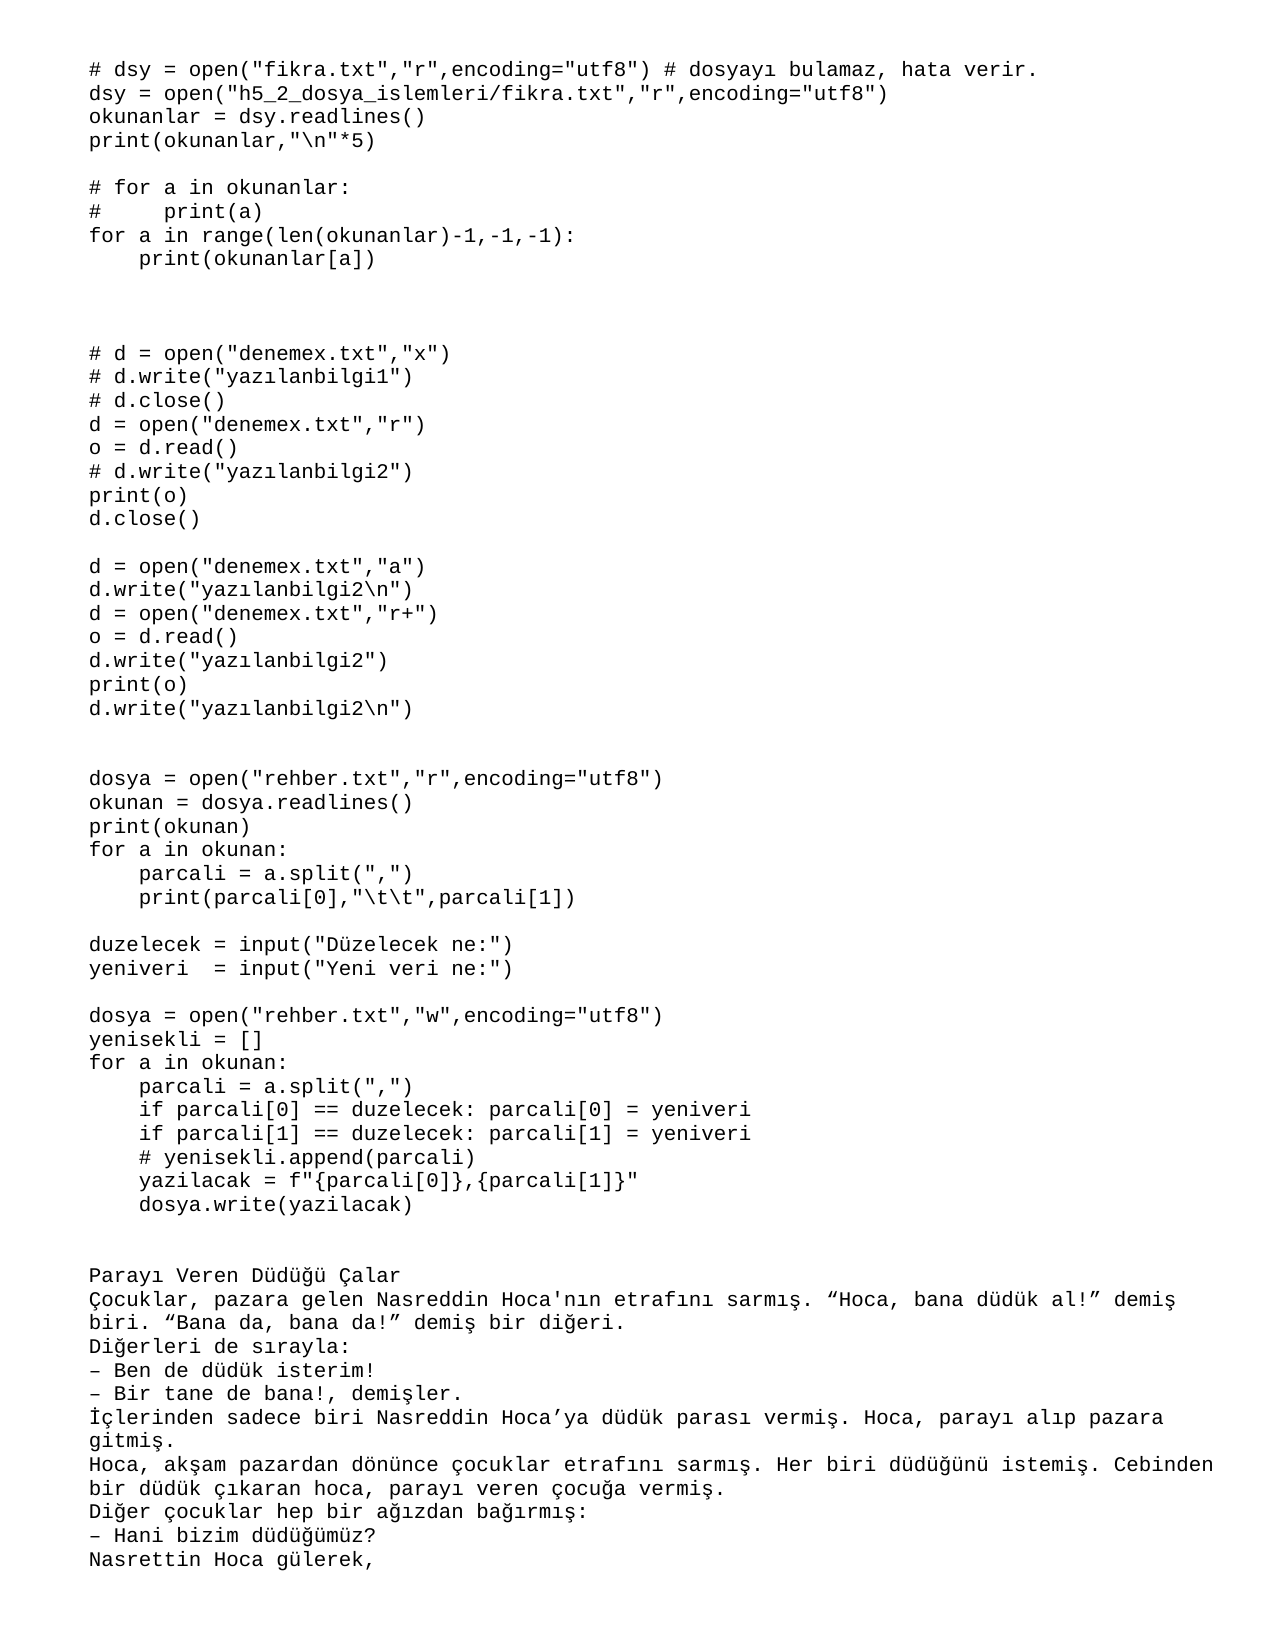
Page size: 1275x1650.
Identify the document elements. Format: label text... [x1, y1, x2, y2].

text dsy = open("h5_2_dosya_islemleri/fikra.txt","r",encoding="utf8") [89, 83, 1216, 106]
text – Ben de düdük isterim! [89, 1359, 1216, 1383]
text Parayı Veren Düdüğü Çalar [89, 1265, 1216, 1289]
text # d.write("yazılanbilgi2") [89, 461, 1216, 485]
text # dsy = open("fikra.txt","r",encoding="utf8") # dosyayı bulamaz, hata verir. [89, 59, 1216, 83]
text dosya = open("rehber.txt","r",encoding="utf8") [89, 768, 1216, 792]
text – Hani bizim düdüğümüz? [89, 1525, 1216, 1549]
text d = open("denemex.txt","a") [89, 556, 1216, 579]
text o = d.read() [89, 437, 1216, 461]
text okunan = dosya.readlines() [89, 792, 1216, 816]
text dosya = open("rehber.txt","w",encoding="utf8") [89, 1005, 1216, 1028]
text – Bir tane de bana!, demişler. [89, 1383, 1216, 1407]
text print(o) [89, 485, 1216, 508]
text yenisekli = [] [89, 1028, 1216, 1052]
text yazilacak = f"{parcali[0]},{parcali[1]}" [89, 1170, 1216, 1194]
text d.write("yazılanbilgi2\n") [89, 697, 1216, 721]
text Nasrettin Hoca gülerek, [89, 1549, 1216, 1572]
text yeniveri = input("Yeni veri ne:") [89, 958, 1216, 981]
text print(okunanlar[a]) [89, 248, 1216, 272]
text okunanlar = dsy.readlines() [89, 106, 1216, 130]
text # for a in okunanlar: [89, 177, 1216, 201]
text print(parcali[0],"\t\t",parcali[1]) [89, 887, 1216, 910]
text Hoca, akşam pazardan dönünce çocuklar etrafını sarmış. Her biri düdüğünü istemiş. Cebinden bir düdük çıkaran hoca, parayı veren çocuğa vermiş. [89, 1454, 1216, 1501]
text # d.write("yazılanbilgi1") [89, 366, 1216, 390]
text # d.close() [89, 390, 1216, 414]
text İçlerinden sadece biri Nasreddin Hoca’ya düdük parası vermiş. Hoca, parayı alıp pazara gitmiş. [89, 1407, 1216, 1454]
text for a in okunan: [89, 839, 1216, 863]
text print(o) [89, 674, 1216, 697]
text # yenisekli.append(parcali) [89, 1147, 1216, 1170]
text d.close() [89, 508, 1216, 532]
text print(okunan) [89, 816, 1216, 839]
text d.write("yazılanbilgi2\n") [89, 579, 1216, 603]
text d.write("yazılanbilgi2") [89, 650, 1216, 674]
text parcali = a.split(",") [89, 1076, 1216, 1099]
text Çocuklar, pazara gelen Nasreddin Hoca'nın etrafını sarmış. “Hoca, bana düdük al!” demiş biri. “Bana da, bana da!” demiş bir diğeri. [89, 1289, 1216, 1336]
text dosya.write(yazilacak) [89, 1194, 1216, 1218]
text if parcali[1] == duzelecek: parcali[1] = yeniveri [89, 1123, 1216, 1147]
text d = open("denemex.txt","r") [89, 414, 1216, 437]
text duzelecek = input("Düzelecek ne:") [89, 934, 1216, 958]
text if parcali[0] == duzelecek: parcali[0] = yeniveri [89, 1099, 1216, 1123]
text # d = open("denemex.txt","x") [89, 343, 1216, 366]
text for a in okunan: [89, 1052, 1216, 1076]
text for a in range(len(okunanlar)-1,-1,-1): [89, 224, 1216, 248]
text Diğerleri de sırayla: [89, 1336, 1216, 1359]
text Diğer çocuklar hep bir ağızdan bağırmış: [89, 1501, 1216, 1525]
text o = d.read() [89, 627, 1216, 650]
text print(okunanlar,"\n"*5) [89, 130, 1216, 154]
text parcali = a.split(",") [89, 863, 1216, 887]
text d = open("denemex.txt","r+") [89, 603, 1216, 627]
text # print(a) [89, 201, 1216, 224]
